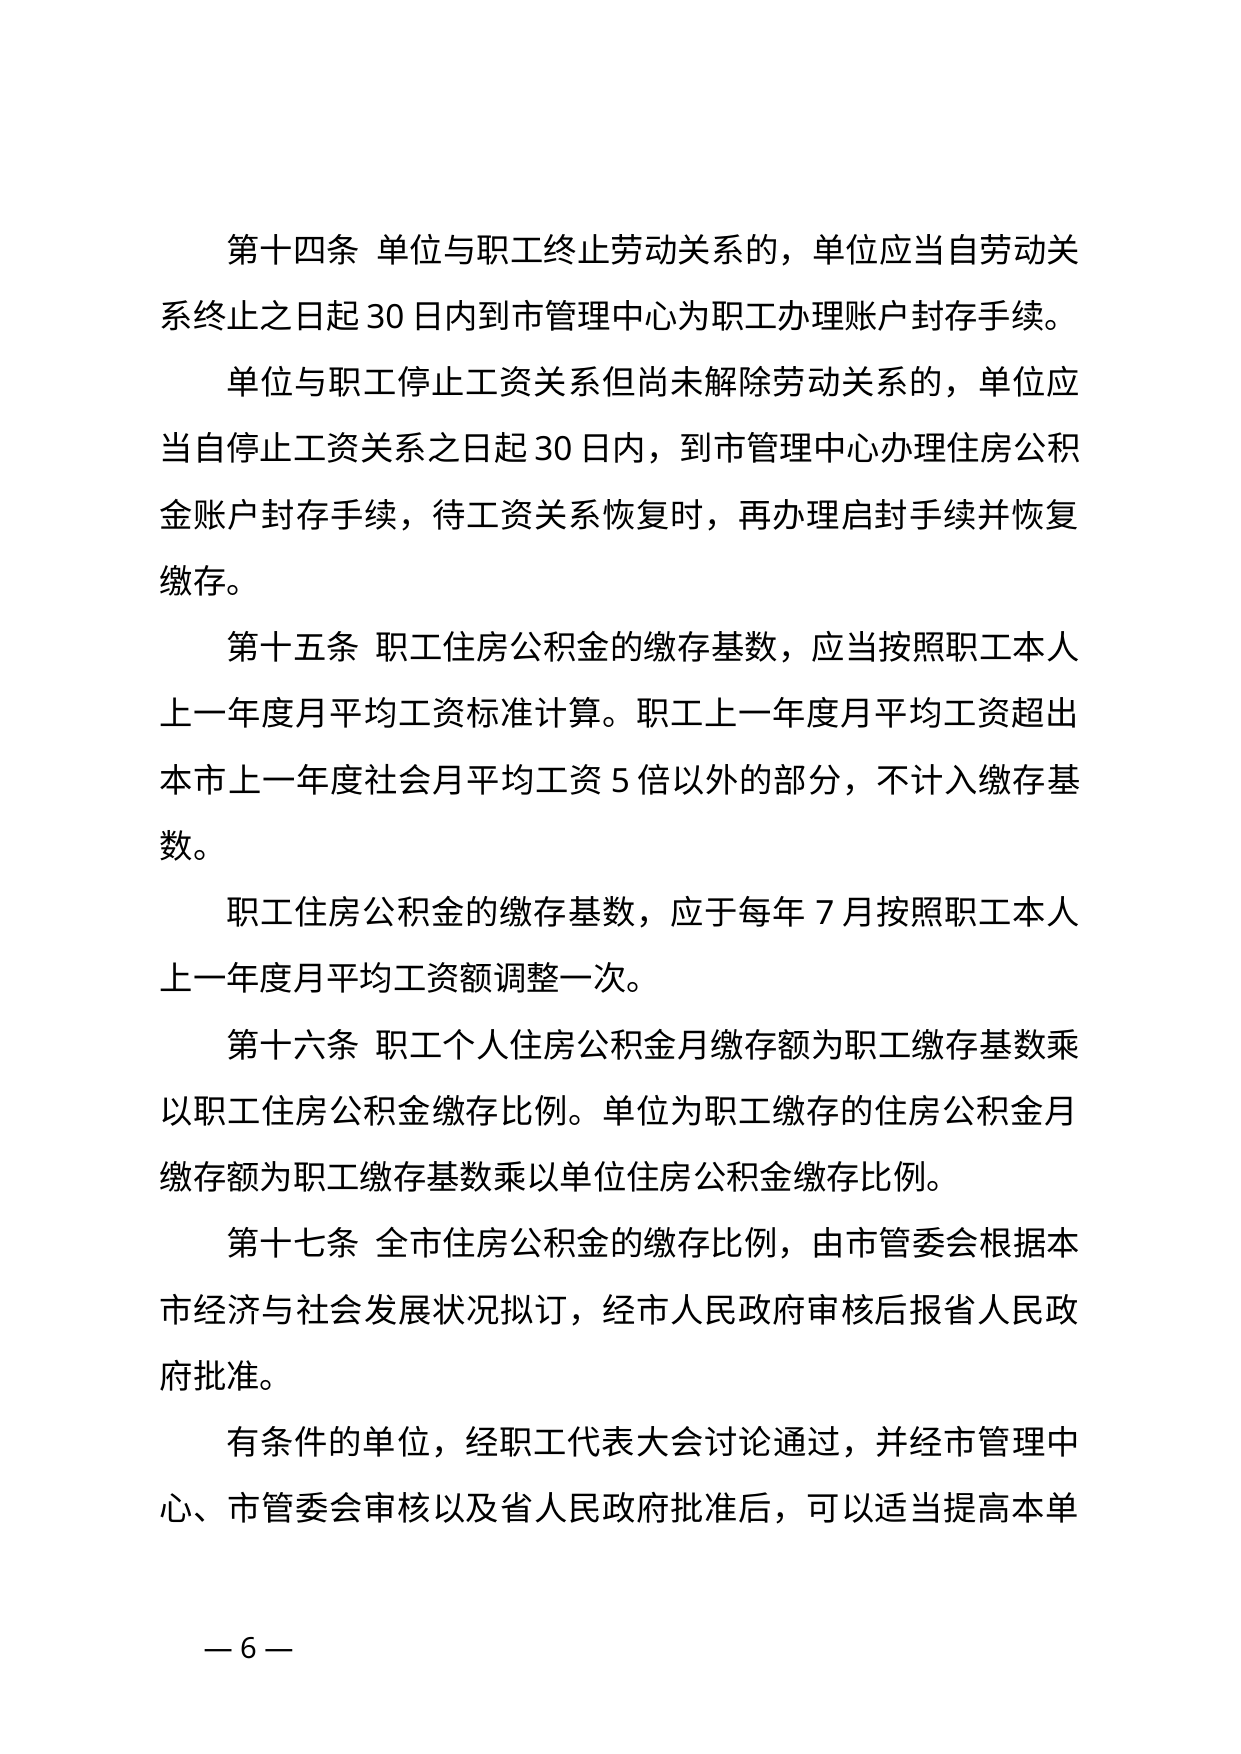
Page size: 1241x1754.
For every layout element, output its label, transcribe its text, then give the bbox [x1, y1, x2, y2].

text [159, 1407, 1081, 1539]
text 单位与职工停止工资关系但尚未解除劳动关系的，单位应当自停止工资关系之日起30日内，到市管理中心办理住房公积金账户封存手续，待工资关系恢复时，再办理启封手续并恢复缴存。 [159, 347, 1081, 612]
text 第十六条 职工个人住房公积金月缴存额为职工缴存基数乘以职工住房公积金缴存比例。单位为职工缴存的住房公积金月缴存额为职工缴存基数乘以单位住房公积金缴存比例。 [159, 1009, 1081, 1208]
text 第十五条 职工住房公积金的缴存基数，应当按照职工本人上一年度月平均工资标准计算。职工上一年度月平均工资超出本市上一年度社会月平均工资5倍以外的部分，不计入缴存基数。 [159, 612, 1081, 877]
text 职工住房公积金的缴存基数，应于每年7月按照职工本人上一年度月平均工资额调整一次。 [159, 877, 1081, 1009]
text 第十四条 单位与职工终止劳动关系的，单位应当自劳动关系终止之日起30日内到市管理中心为职工办理账户封存手续。 [159, 214, 1081, 347]
text 第十七条 全市住房公积金的缴存比例，由市管委会根据本市经济与社会发展状况拟订，经市人民政府审核后报省人民政府批准。 [159, 1208, 1081, 1407]
